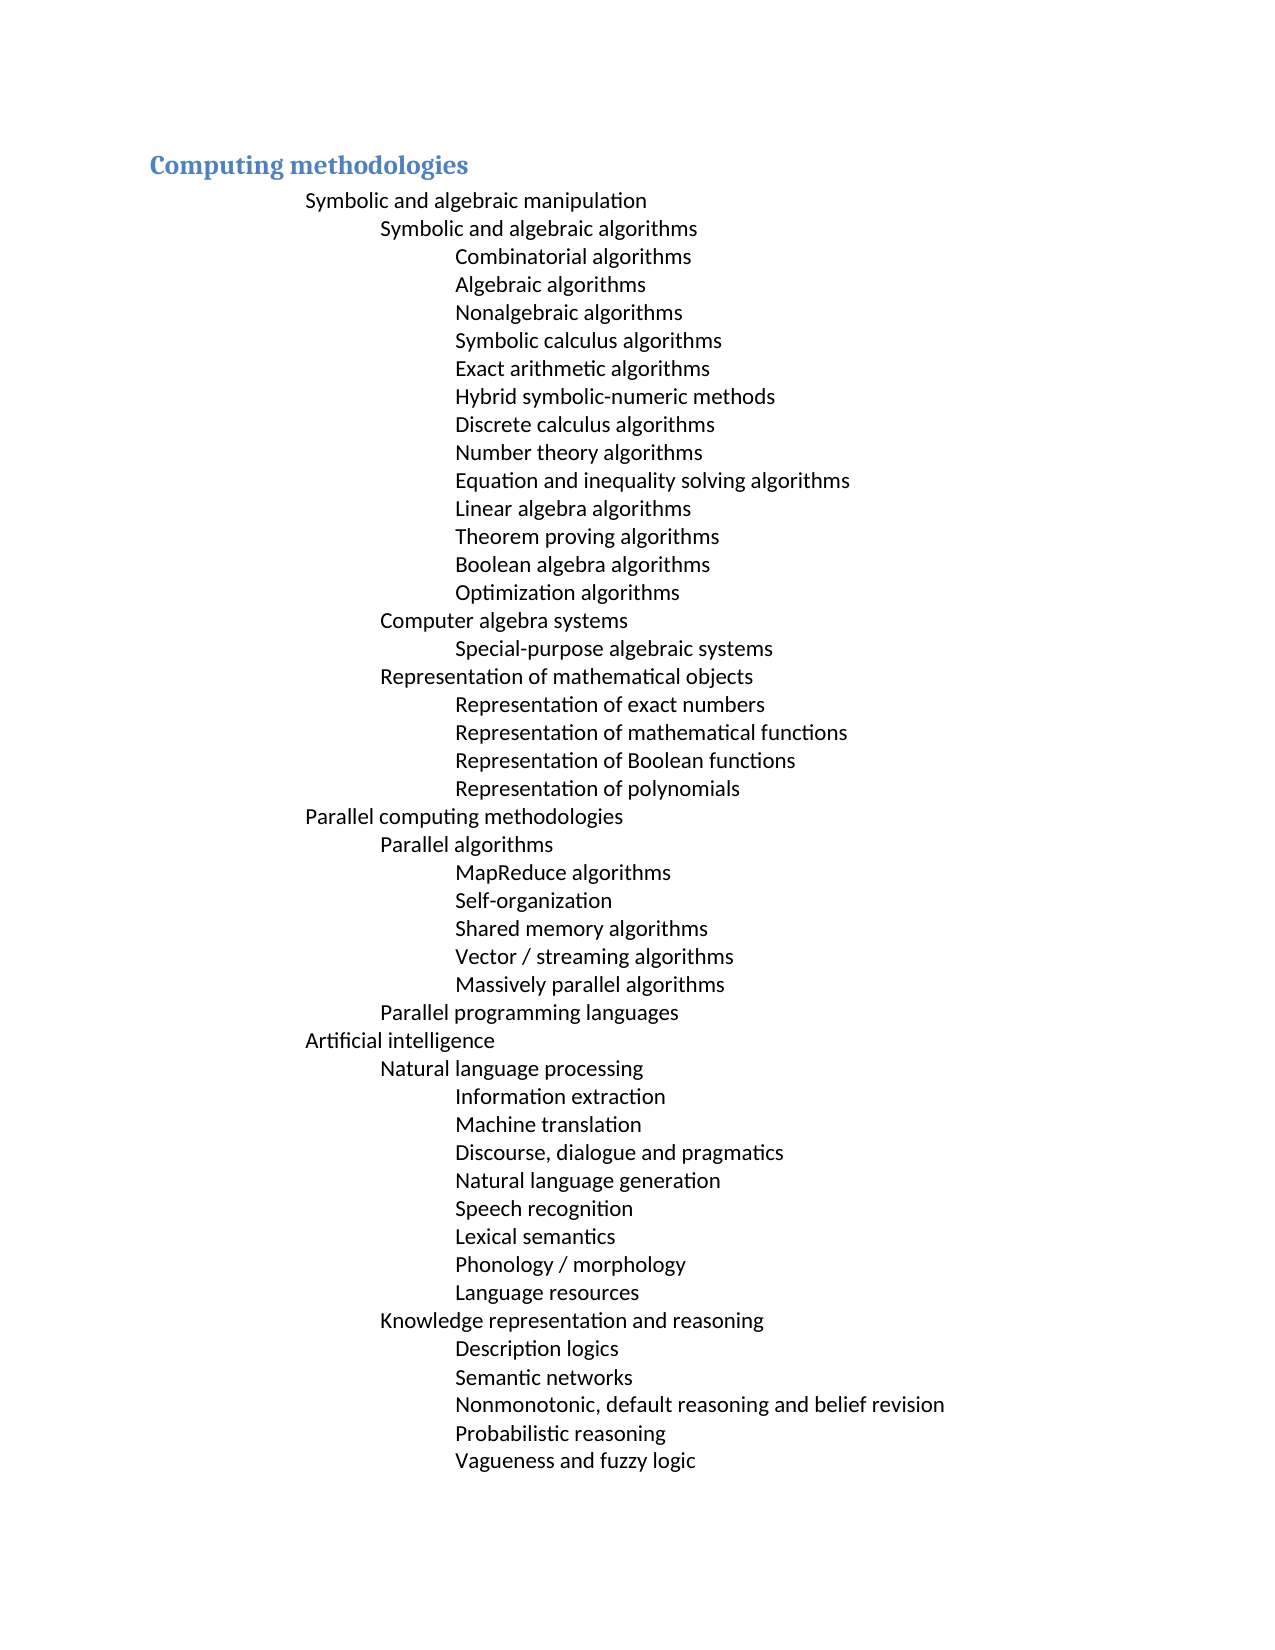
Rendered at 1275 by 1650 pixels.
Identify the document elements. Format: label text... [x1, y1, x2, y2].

text Linear algebra algorithms [150, 494, 1125, 522]
text Optimization algorithms [150, 578, 1125, 606]
text Symbolic calculus algorithms [150, 326, 1125, 354]
text Discourse, dialogue and pragmatics [150, 1138, 1125, 1166]
text Hybrid symbolic-numeric methods [150, 382, 1125, 410]
subtitle Computing methodologies [150, 150, 1125, 181]
text Vector / streaming algorithms [150, 942, 1125, 970]
text Shared memory algorithms [150, 914, 1125, 942]
text Combinatorial algorithms [150, 242, 1125, 270]
text Discrete calculus algorithms [150, 410, 1125, 438]
text Natural language processing [150, 1054, 1125, 1082]
text Theorem proving algorithms [150, 522, 1125, 550]
text Information extraction [150, 1082, 1125, 1110]
text Natural language generation [150, 1166, 1125, 1194]
text Representation of Boolean functions [150, 746, 1125, 774]
text Speech recognition [150, 1194, 1125, 1222]
text Knowledge representation and reasoning [150, 1307, 1125, 1334]
text Nonmonotonic, default reasoning and belief revision [150, 1391, 1125, 1419]
text Computer algebra systems [150, 606, 1125, 634]
text Language resources [150, 1278, 1125, 1307]
text Phonology / morphology [150, 1251, 1125, 1278]
text Representation of polynomials [150, 774, 1125, 802]
text Machine translation [150, 1110, 1125, 1138]
text Vagueness and fuzzy logic [150, 1447, 1125, 1475]
text Parallel algorithms [150, 830, 1125, 858]
text Artificial intelligence [150, 1026, 1125, 1054]
text Semantic networks [150, 1363, 1125, 1391]
text Representation of mathematical functions [150, 718, 1125, 746]
text Lexical semantics [150, 1222, 1125, 1251]
text Symbolic and algebraic algorithms [150, 214, 1125, 242]
text Representation of mathematical objects [150, 662, 1125, 690]
text Algebraic algorithms [150, 270, 1125, 298]
text Special-purpose algebraic systems [150, 634, 1125, 662]
text Nonalgebraic algorithms [150, 298, 1125, 326]
text Probabilistic reasoning [150, 1419, 1125, 1447]
text Boolean algebra algorithms [150, 550, 1125, 578]
text Parallel programming languages [150, 998, 1125, 1026]
text Symbolic and algebraic manipulation [150, 186, 1125, 214]
text Description logics [150, 1334, 1125, 1363]
text Massively parallel algorithms [150, 970, 1125, 998]
text Number theory algorithms [150, 438, 1125, 466]
text Exact arithmetic algorithms [150, 354, 1125, 382]
text Parallel computing methodologies [150, 802, 1125, 830]
text MapReduce algorithms [150, 858, 1125, 886]
text Self-organization [150, 886, 1125, 914]
text Equation and inequality solving algorithms [150, 466, 1125, 494]
text Representation of exact numbers [150, 690, 1125, 718]
